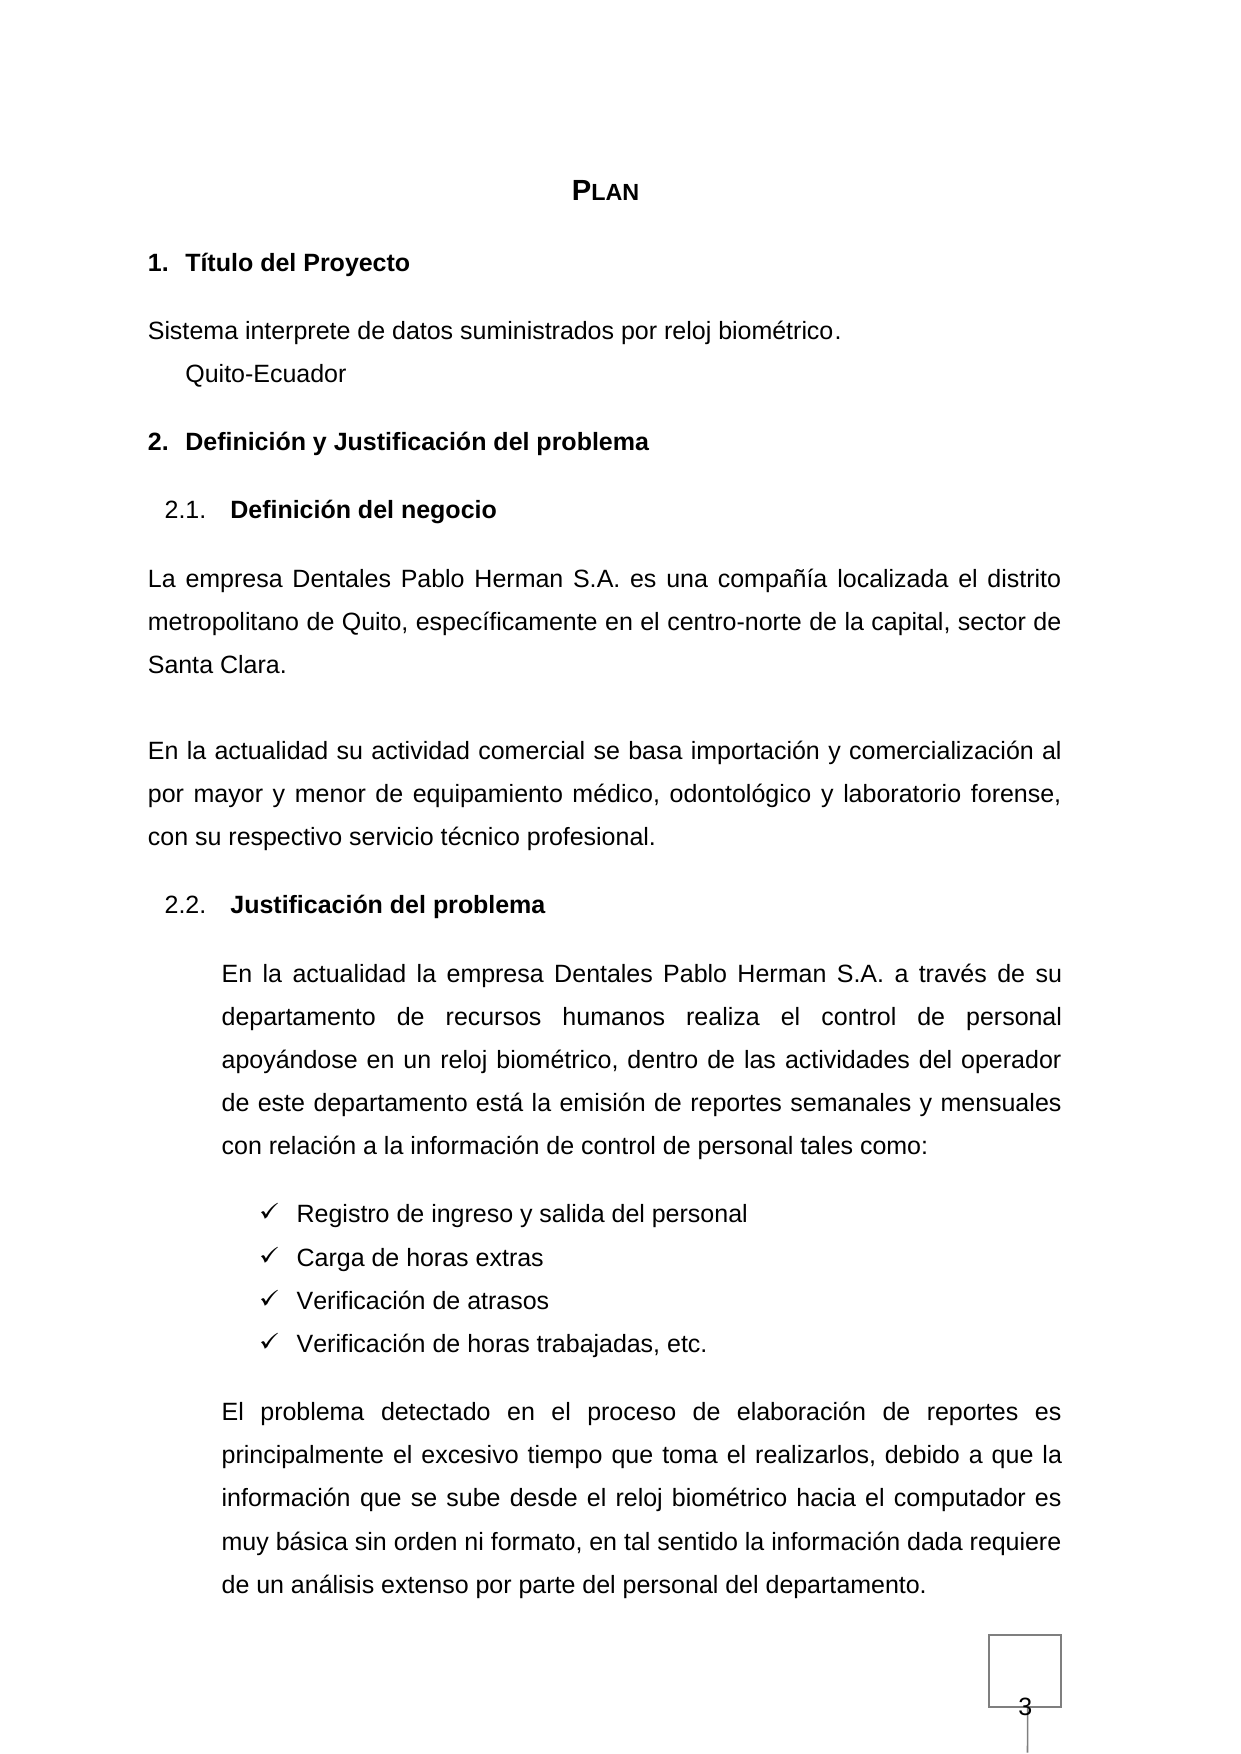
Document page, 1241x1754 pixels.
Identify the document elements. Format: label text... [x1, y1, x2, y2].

text Definición y Justificación del problema [148, 427, 1063, 456]
list Registro de ingreso y salida del personal [259, 1199, 1063, 1228]
list Carga de horas extras [259, 1242, 1063, 1271]
text Quito-Ecuador [148, 359, 1063, 388]
text Justificación del problema [185, 891, 1063, 919]
text Definición del negocio [185, 496, 1063, 524]
list Verificación de horas trabajadas, etc. [259, 1329, 1063, 1358]
list Verificación de atrasos [259, 1286, 1063, 1314]
text El problema detectado en el proceso de elaboración de reportes es principalmente el excesivo tiempo que toma el realizarlos, debido a que la información que se sube desde el reloj biométrico hacia el computador es muy básica sin orden ni formato, en tal sentido la información dada requiere de un análisis extenso por parte del personal del departamento. [221, 1397, 1063, 1598]
text En la actualidad la empresa Dentales Pablo Herman S.A. a través de su departamento de recursos humanos realiza el control de personal apoyándose en un reloj biométrico, dentro de las actividades del operador de este departamento está la emisión de reportes semanales y mensuales con relación a la información de control de personal tales como: [221, 959, 1063, 1160]
text Sistema interprete de datos suministrados por reloj biométrico. [148, 316, 1063, 345]
text En la actualidad su actividad comercial se basa importación y comercialización al por mayor y menor de equipamiento médico, odontológico y laboratorio forense, con su respectivo servicio técnico profesional. [148, 736, 1063, 851]
list Título del Proyecto [148, 248, 1063, 277]
text Plan [148, 173, 1063, 206]
text La empresa Dentales Pablo Herman S.A. es una compañía localizada el distrito metropolitano de Quito, específicamente en el centro-norte de la capital, sector de Santa Clara. [148, 564, 1063, 679]
